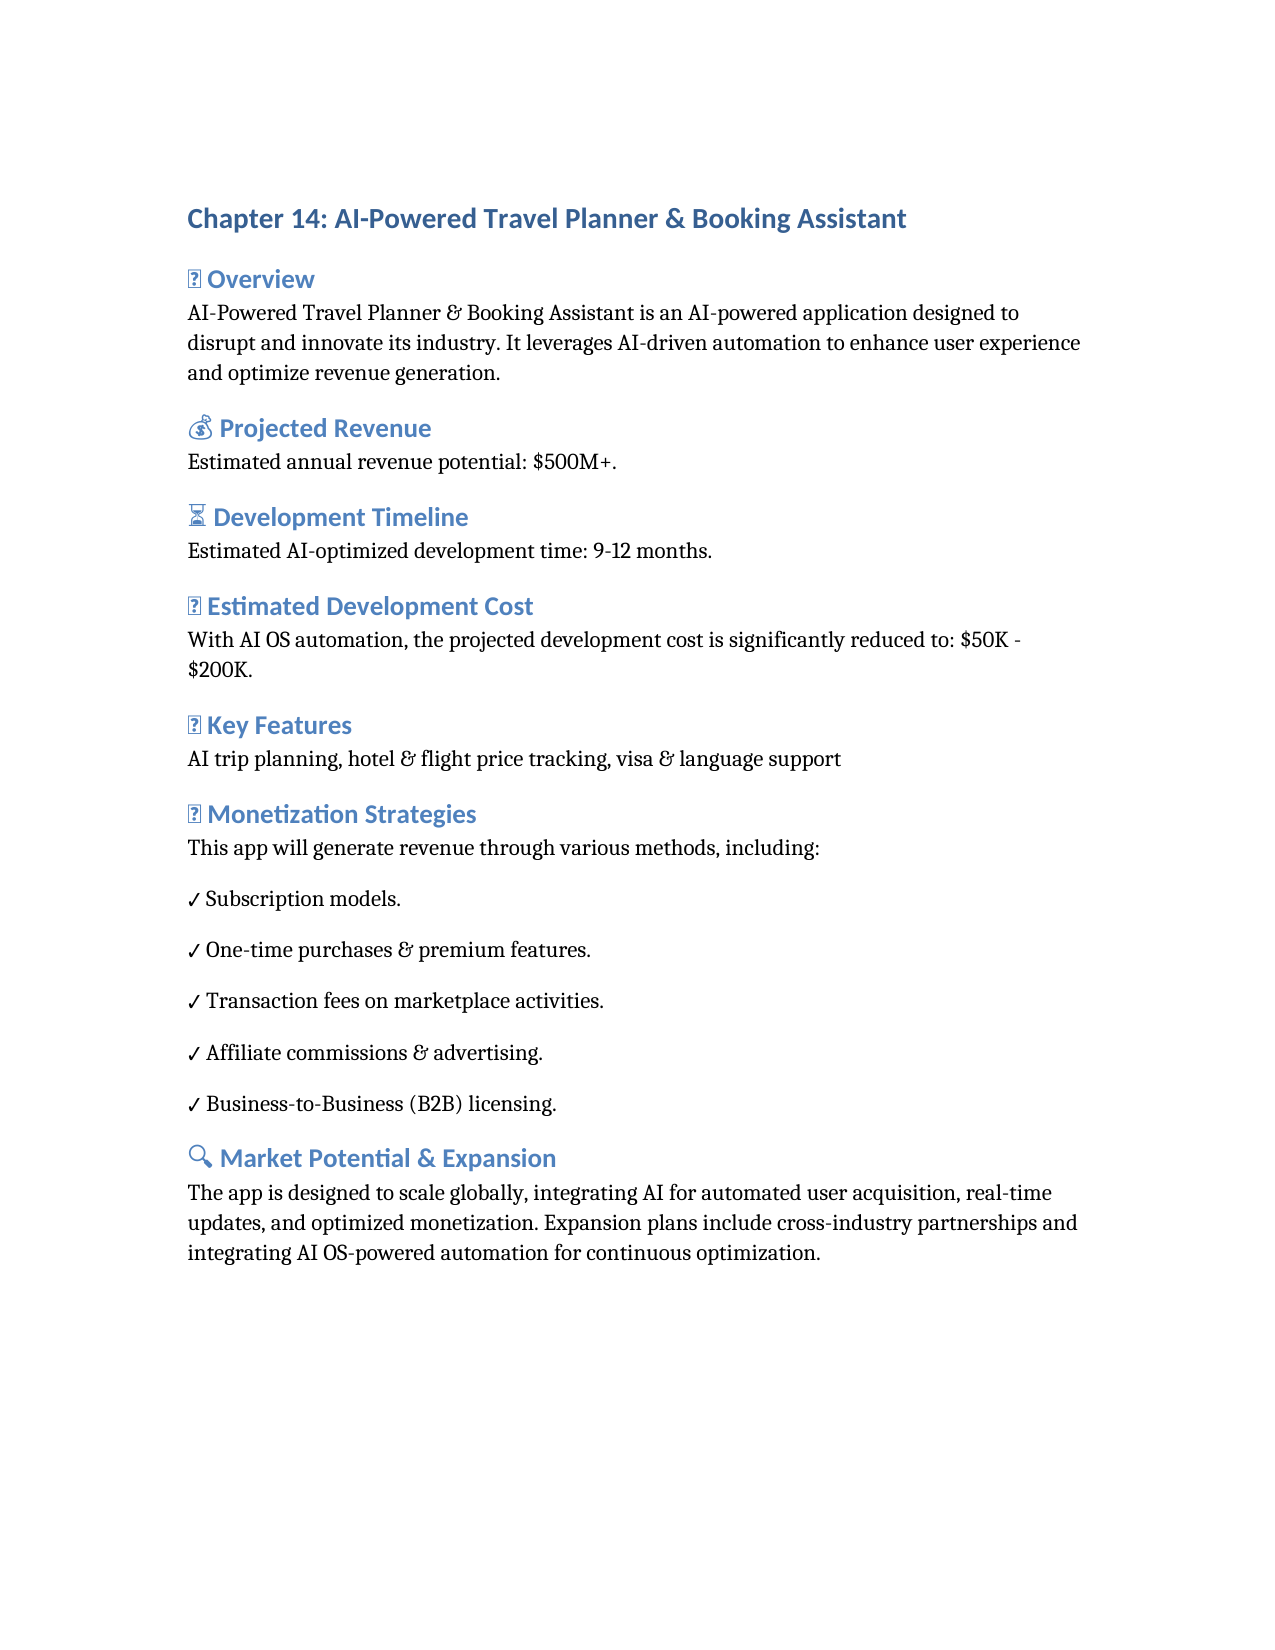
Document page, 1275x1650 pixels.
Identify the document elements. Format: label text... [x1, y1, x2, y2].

text ✔ Transaction fees on marketplace activities. [187, 988, 1087, 1014]
subtitle ⏳ Development Timeline [187, 500, 1087, 533]
subtitle 🔥 Key Features [187, 708, 1087, 741]
subtitle 💸 Estimated Development Cost [187, 589, 1087, 622]
text Estimated annual revenue potential: $500M+. [187, 449, 1087, 475]
subtitle Chapter 14: AI-Powered Travel Planner & Booking Assistant [187, 200, 1087, 236]
text ✔ One-time purchases & premium features. [187, 937, 1087, 963]
subtitle 🚀 Monetization Strategies [187, 797, 1087, 830]
text ✔ Subscription models. [187, 886, 1087, 912]
text With AI OS automation, the projected development cost is significantly reduced to: $50K - $200K. [187, 627, 1087, 683]
subtitle 📌 Overview [187, 262, 1087, 295]
text Estimated AI-optimized development time: 9-12 months. [187, 538, 1087, 564]
text This app will generate revenue through various methods, including: [187, 835, 1087, 861]
text The app is designed to scale globally, integrating AI for automated user acquisition, real-time updates, and optimized monetization. Expansion plans include cross-industry partnerships and integrating AI OS-powered automation for continuous optimization. [187, 1179, 1087, 1266]
text AI-Powered Travel Planner & Booking Assistant is an AI-powered application designed to disrupt and innovate its industry. It leverages AI-driven automation to enhance user experience and optimize revenue generation. [187, 300, 1087, 386]
text AI trip planning, hotel & flight price tracking, visa & language support [187, 746, 1087, 772]
text ✔ Business-to-Business (B2B) licensing. [187, 1090, 1087, 1117]
subtitle 🔍 Market Potential & Expansion [187, 1141, 1087, 1174]
text ✔ Affiliate commissions & advertising. [187, 1039, 1087, 1066]
subtitle 💰 Projected Revenue [187, 411, 1087, 444]
